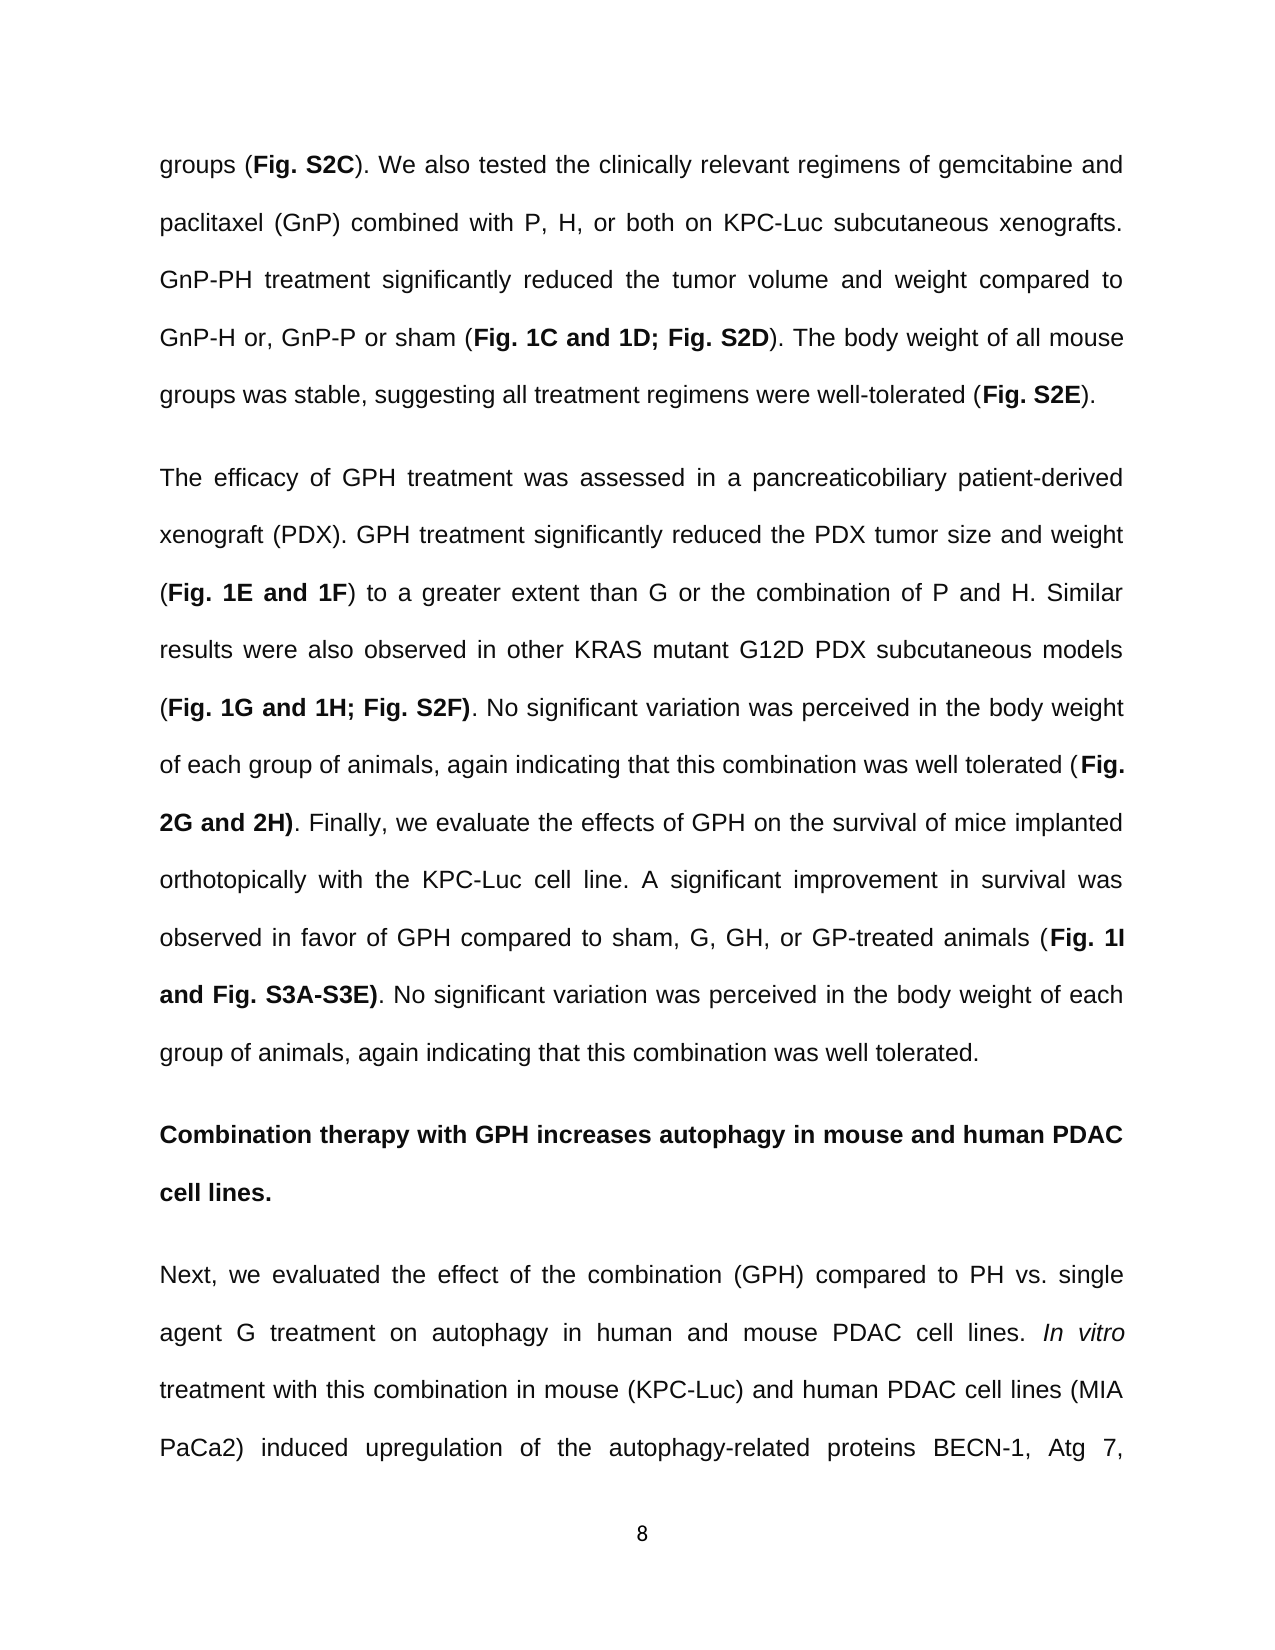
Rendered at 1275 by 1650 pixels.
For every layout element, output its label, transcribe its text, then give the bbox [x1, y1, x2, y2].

text Combination therapy with GPH increases autophagy in mouse and human PDAC cell lines. [159, 1120, 1125, 1206]
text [159, 150, 1125, 409]
text The efficacy of GPH treatment was assessed in a pancreaticobiliary patient-derived xenograft (PDX). GPH treatment significantly reduced the PDX tumor size and weight (Fig. 1E and 1F) to a greater extent than G or the combination of P and H. Similar results were also observed in other KRAS mutant G12D PDX subcutaneous models (Fig. 1G and 1H; Fig. S2F). No significant variation was perceived in the body weight of each group of animals, again indicating that this combination was well tolerated (Fig. 2G and 2H). Finally, we evaluate the effects of GPH on the survival of mice implanted orthotopically with the KPC-Luc cell line. A significant improvement in survival was observed in favor of GPH compared to sham, G, GH, or GP-treated animals (Fig. 1I and Fig. S3A-S3E). No significant variation was perceived in the body weight of each group of animals, again indicating that this combination was well tolerated. [159, 462, 1125, 1066]
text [159, 1260, 1125, 1461]
